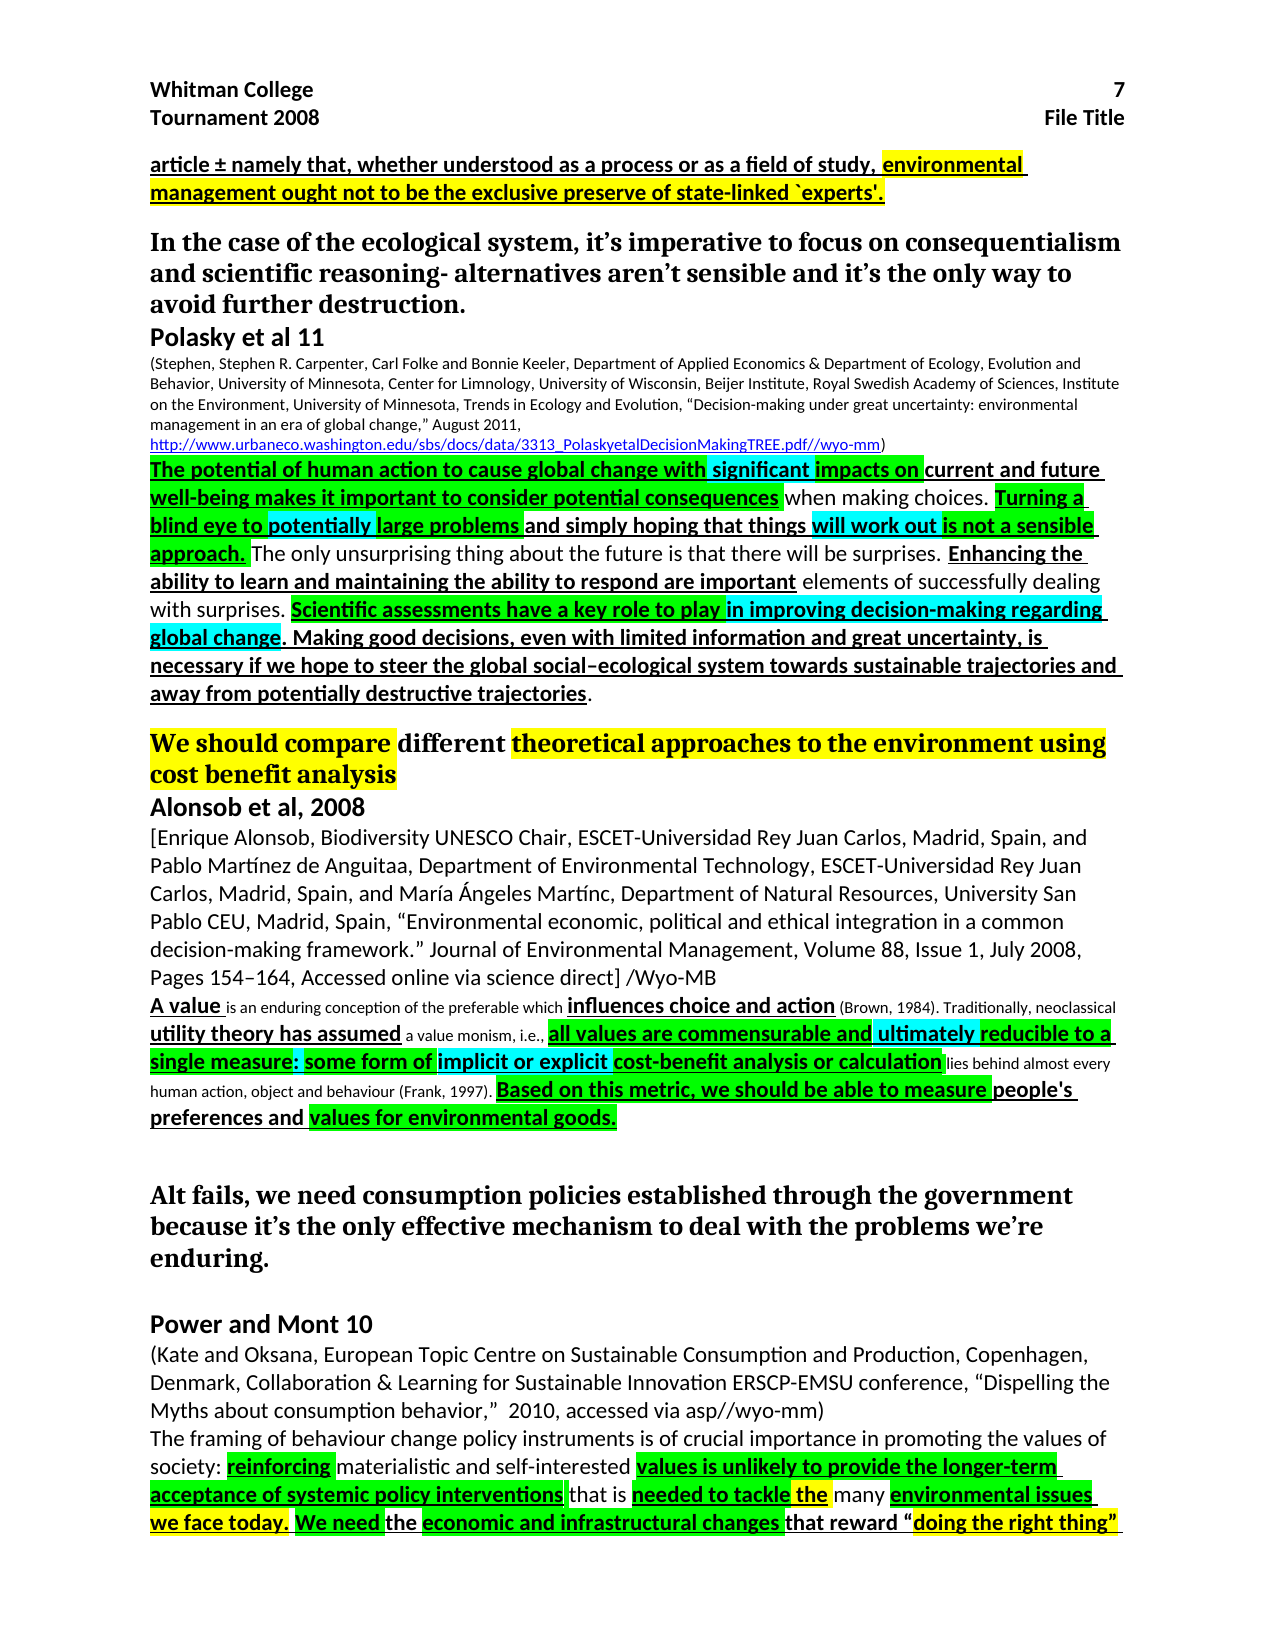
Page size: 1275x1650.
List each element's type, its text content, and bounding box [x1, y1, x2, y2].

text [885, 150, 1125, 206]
text Alt fails, we need consumption policies established through the government because it’s the only effective mechanism to deal with the problems we’re enduring. [150, 1180, 1125, 1274]
text (Stephen, Stephen R. Carpenter, Carl Folke and Bonnie Keeler, Department of Applied Economics & Department of Ecology, Evolution and Behavior, University of Minnesota, Center for Limnology, University of Wisconsin, Beijer Institute, Royal Swedish Academy of Sciences, Institute on the Environment, University of Minnesota, Trends in Ecology and Evolution, “Decision-making under great uncertainty: environmental management in an era of global change,” August 2011, http://www.urbaneco.washington.edu/sbs/docs/data/3313_PolaskyetalDecisionMakingTREE.pdf//wyo-mm) [150, 353, 1125, 455]
text Polasky et al 11 [150, 320, 1125, 353]
text Alonsob et al, 2008 [150, 790, 1125, 823]
text We should compare different theoretical approaches to the environment using cost benefit analysis [397, 728, 1125, 790]
text The potential of human action to cause global change with signiﬁcant impacts on current and future well-being makes it important to consider potential consequences when making choices. Turning a blind eye to potentially large problems and simply hoping that things will work out is not a sensible approach. The only unsurprising thing about the future is that there will be surprises. Enhancing the ability to learn and maintaining the ability to respond are important elements of successfully dealing with surprises. Scientiﬁc assessments have a key role to play in improving decision-making regarding global change. Making good decisions, even with limited information and great uncertainty, is necessary if we hope to steer the global social–ecological system towards sustainable trajectories and away from potentially destructive trajectories. [150, 455, 1125, 707]
text Power and Mont 10 [150, 1307, 1125, 1340]
text A value is an enduring conception of the preferable which influences choice and action (Brown, 1984). Traditionally, neoclassical utility theory has assumed a value monism, i.e., all values are commensurable and ultimately reducible to a single measure: some form of implicit or explicit cost-benefit analysis or calculation lies behind almost every human action, object and behaviour (Frank, 1997). Based on this metric, we should be able to measure people's preferences and values for environmental goods. [150, 991, 1125, 1131]
text (Kate and Oksana, European Topic Centre on Sustainable Consumption and Production, Copenhagen, Denmark, Collaboration & Learning for Sustainable Innovation ERSCP-EMSU conference, “Dispelling the Myths about consumption behavior,” 2010, accessed via asp//wyo-mm) [150, 1340, 1125, 1424]
text In the case of the ecological system, it’s imperative to focus on consequentialism and scientific reasoning- alternatives aren’t sensible and it’s the only way to avoid further destruction. [150, 227, 1125, 320]
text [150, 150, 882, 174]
text [Enrique Alonsob, Biodiversity UNESCO Chair, ESCET-Universidad Rey Juan Carlos, Madrid, Spain, and Pablo Martínez de Anguitaa, Department of Environmental Technology, ESCET-Universidad Rey Juan Carlos, Madrid, Spain, and María Ángeles Martínc, Department of Natural Resources, University San Pablo CEU, Madrid, Spain, “Environmental economic, political and ethical integration in a common decision-making framework.” Journal of Environmental Management, Volume 88, Issue 1, July 2008, Pages 154–164, Accessed online via science direct] /Wyo-MB [150, 823, 1125, 991]
